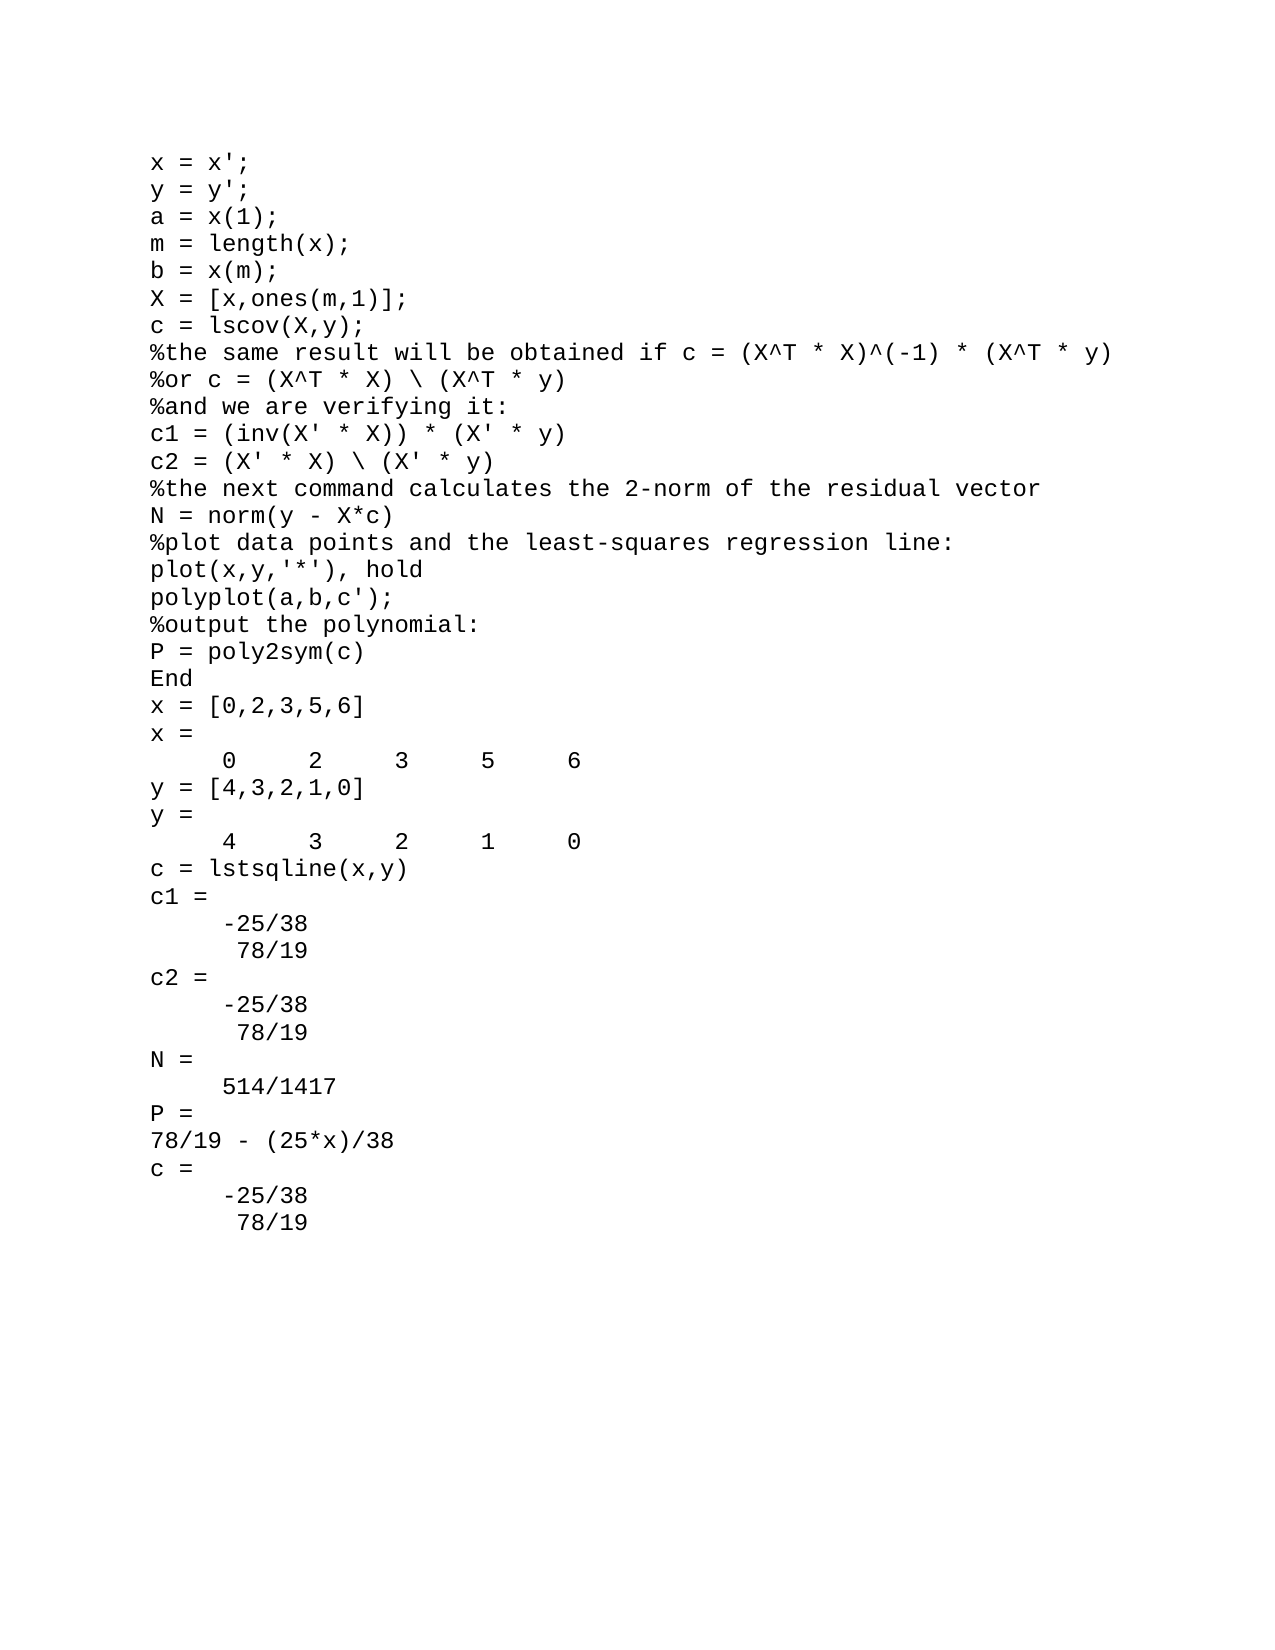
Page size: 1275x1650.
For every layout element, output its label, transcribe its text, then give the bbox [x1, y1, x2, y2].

text 4 3 2 1 0 [150, 830, 1125, 857]
text %plot data points and the least-squares regression line: [150, 531, 1125, 558]
text 78/19 [150, 1210, 1125, 1237]
text %the same result will be obtained if c = (X^T * X)^(-1) * (X^T * y) [150, 340, 1125, 367]
text y = [150, 802, 1125, 830]
text x = [150, 721, 1125, 748]
text 78/19 [150, 1020, 1125, 1047]
text P = poly2sym(c) [150, 639, 1125, 667]
text 0 2 3 5 6 [150, 748, 1125, 775]
text c = lscov(X,y); [150, 313, 1125, 340]
text y = y'; [150, 177, 1125, 204]
text 78/19 - (25*x)/38 [150, 1129, 1125, 1156]
text plot(x,y,'*'), hold [150, 558, 1125, 585]
text c = [150, 1156, 1125, 1183]
text %and we are verifying it: [150, 395, 1125, 422]
text x = [0,2,3,5,6] [150, 694, 1125, 721]
text -25/38 [150, 911, 1125, 938]
text c2 = (X' * X) \ (X' * y) [150, 449, 1125, 476]
text y = [4,3,2,1,0] [150, 775, 1125, 802]
text x = x'; [150, 150, 1125, 177]
text -25/38 [150, 1183, 1125, 1210]
text -25/38 [150, 993, 1125, 1020]
text c = lstsqline(x,y) [150, 857, 1125, 884]
text %output the polynomial: [150, 612, 1125, 639]
text b = x(m); [150, 259, 1125, 286]
text 78/19 [150, 938, 1125, 966]
text P = [150, 1102, 1125, 1129]
text End [150, 667, 1125, 694]
text a = x(1); [150, 204, 1125, 232]
text %the next command calculates the 2-norm of the residual vector [150, 476, 1125, 503]
text polyplot(a,b,c'); [150, 585, 1125, 612]
text X = [x,ones(m,1)]; [150, 286, 1125, 313]
text N = [150, 1047, 1125, 1074]
text %or c = (X^T * X) \ (X^T * y) [150, 367, 1125, 395]
text c2 = [150, 966, 1125, 993]
text c1 = [150, 884, 1125, 911]
text m = length(x); [150, 232, 1125, 259]
text c1 = (inv(X' * X)) * (X' * y) [150, 422, 1125, 449]
text 514/1417 [150, 1074, 1125, 1102]
text N = norm(y - X*c) [150, 503, 1125, 531]
